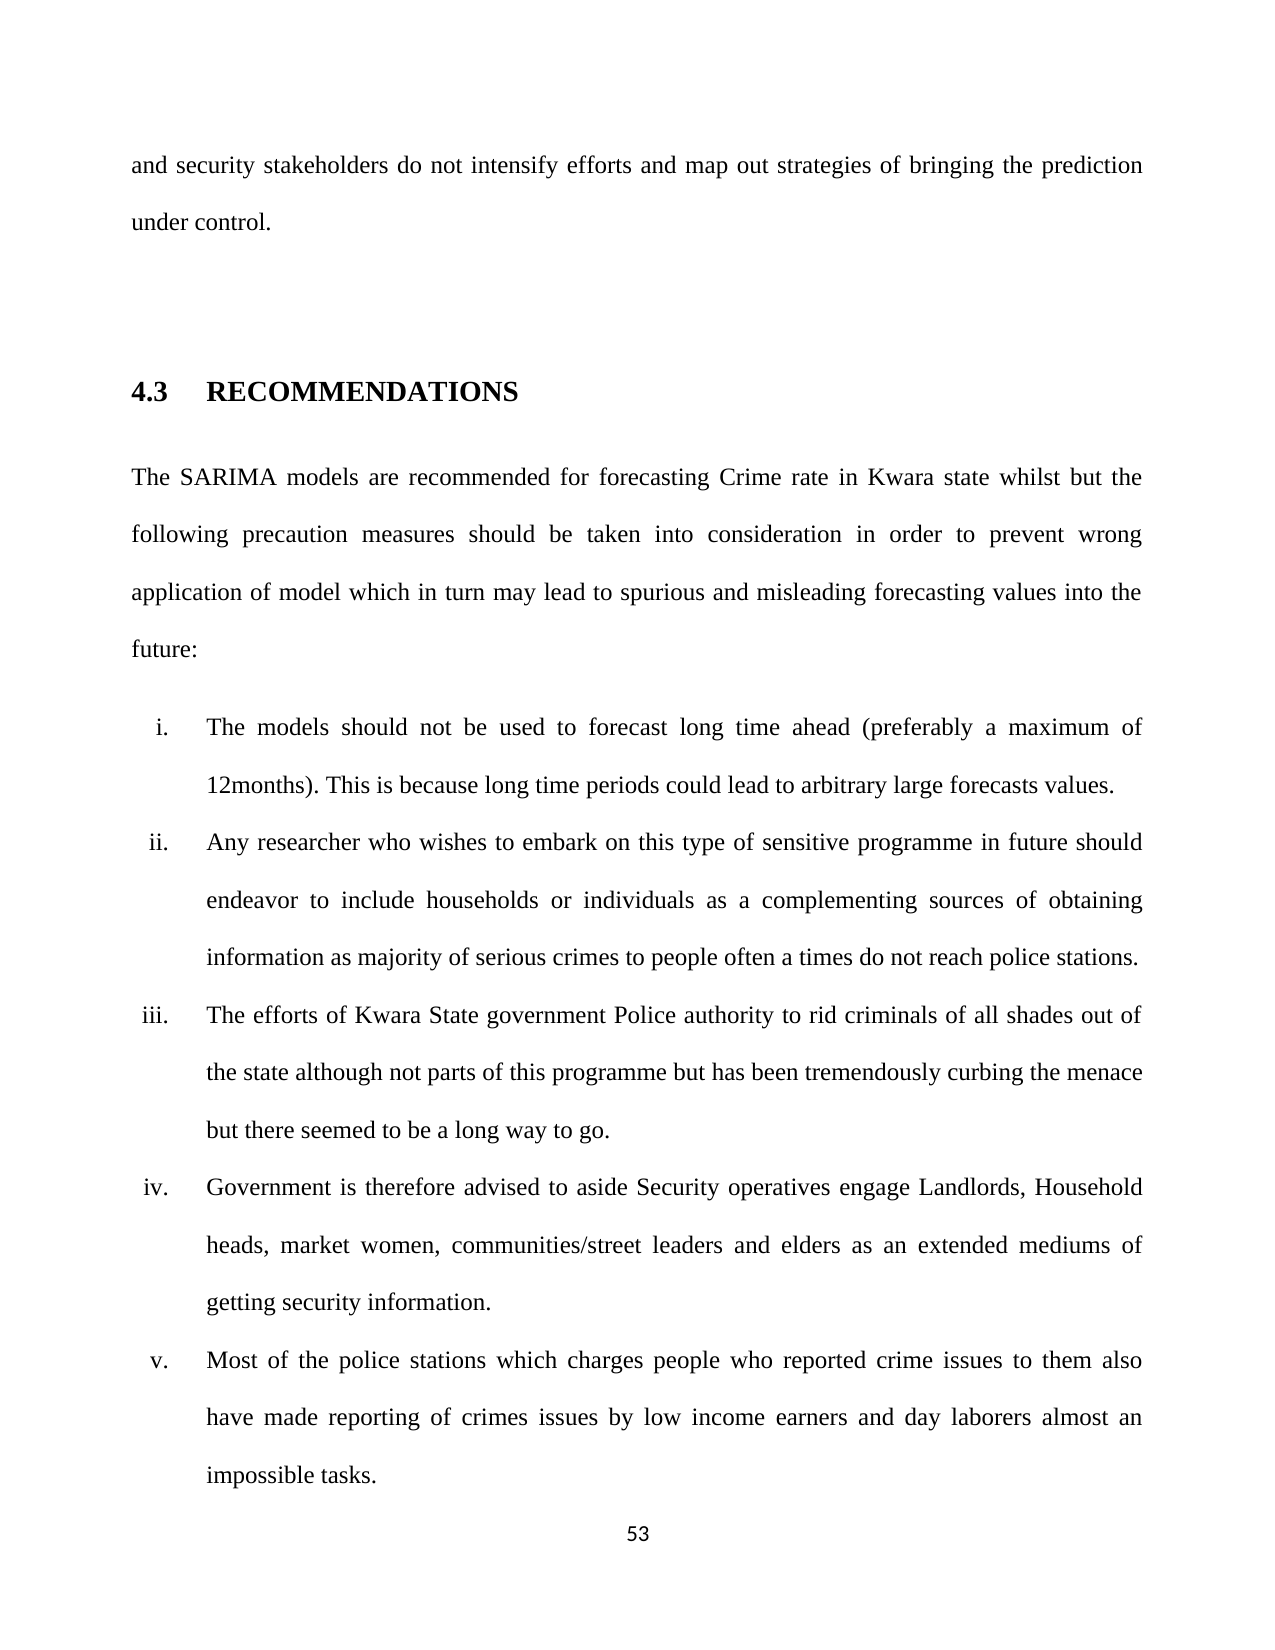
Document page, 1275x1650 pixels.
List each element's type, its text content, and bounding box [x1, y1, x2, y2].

list Most of the police stations which charges people who reported crime issues to them also have made reporting of crimes issues by low income earners and day laborers almost an impossible tasks. [169, 1345, 1144, 1489]
list RECOMMENDATIONS [131, 374, 1144, 407]
list The efforts of Kwara State government Police authority to rid criminals of all shades out of the state although not parts of this programme but has been tremendously curbing the menace but there seemed to be a long way to go. [169, 1000, 1144, 1144]
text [131, 150, 1144, 236]
list Any researcher who wishes to embark on this type of sensitive programme in future should endeavor to include households or individuals as a complementing sources of obtaining information as majority of serious crimes to people often a times do not reach police stations. [169, 827, 1144, 971]
list The models should not be used to forecast long time ahead (preferably a maximum of 12months). This is because long time periods could lead to arbitrary large forecasts values. [169, 712, 1144, 799]
list Government is therefore advised to aside Security operatives engage Landlords, Household heads, market women, communities/street leaders and elders as an extended mediums of getting security information. [169, 1172, 1144, 1316]
text The SARIMA models are recommended for forecasting Crime rate in Kwara state whilst but the following precaution measures should be taken into consideration in order to prevent wrong application of model which in turn may lead to spurious and misleading forecasting values into the future: [131, 462, 1144, 663]
